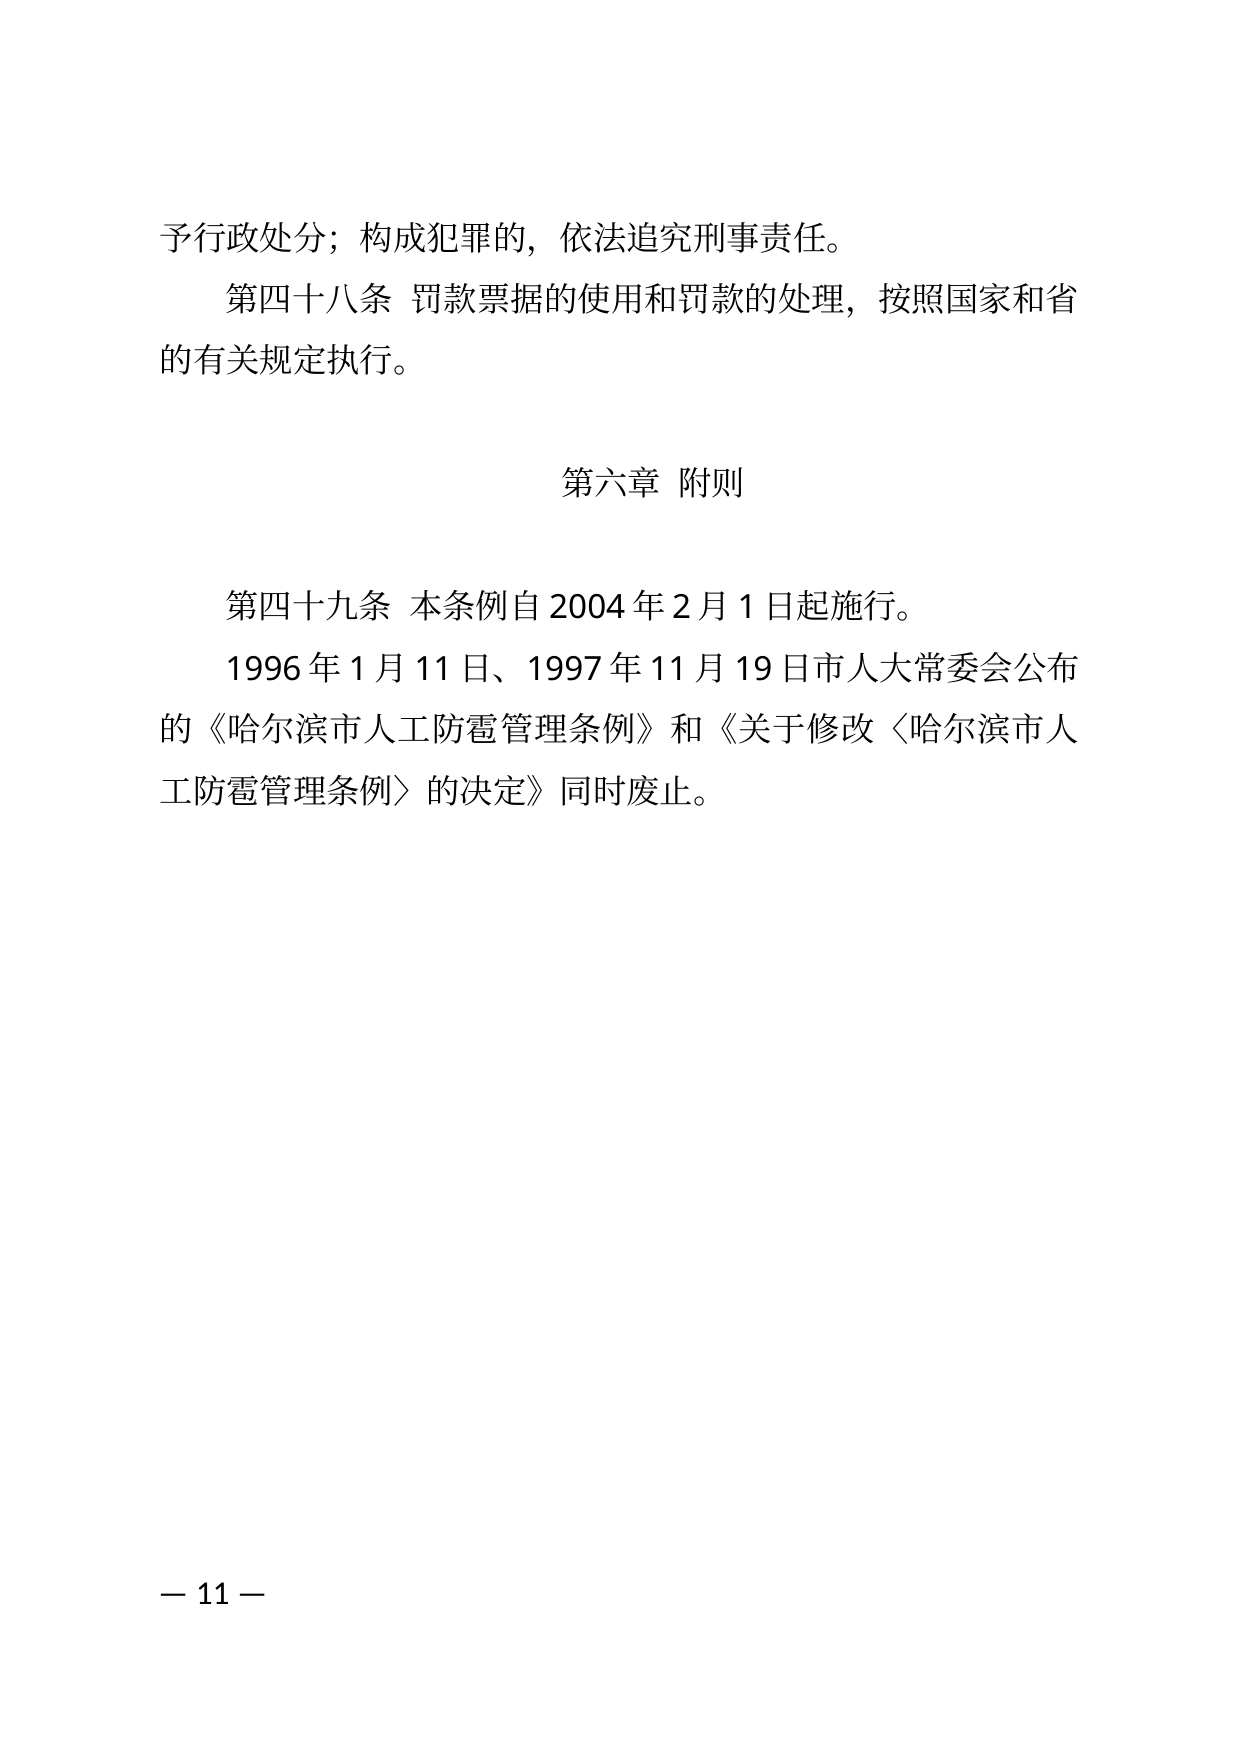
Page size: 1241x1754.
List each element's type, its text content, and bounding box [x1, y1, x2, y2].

text 第四十九条 本条例自2004年2月1日起施行。 [159, 569, 1081, 631]
text 第六章 附则 [159, 447, 1081, 508]
text 第四十八条 罚款票据的使用和罚款的处理，按照国家和省的有关规定执行。 [159, 262, 1081, 385]
text 1996年1月11日、1997年11月19日市人大常委会公布的《哈尔滨市人工防雹管理条例》和《关于修改〈哈尔滨市人工防雹管理条例〉的决定》同时废止。 [159, 631, 1081, 815]
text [159, 201, 1081, 262]
